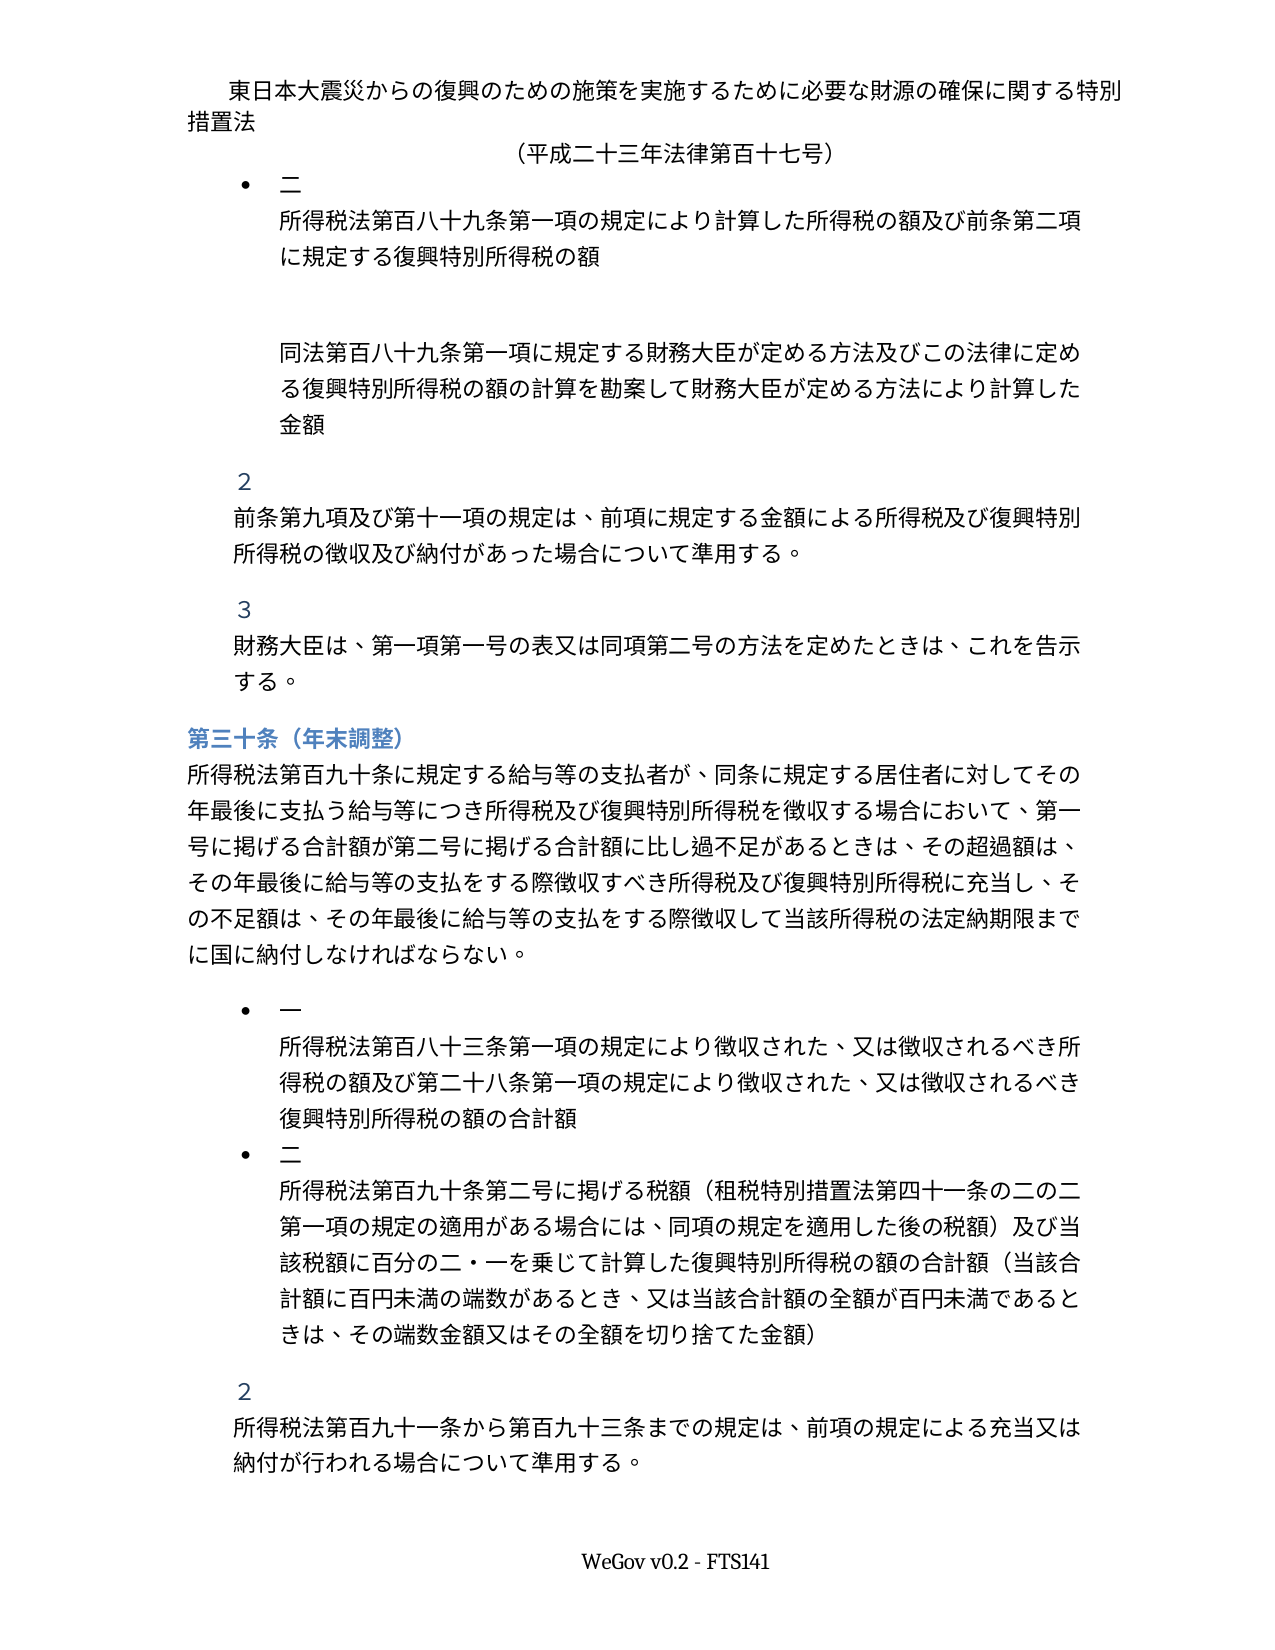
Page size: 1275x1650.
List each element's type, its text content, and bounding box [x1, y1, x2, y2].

list 二 所得税法第百八十九条第一項の規定により計算した所得税の額及び前条第二項に規定する復興特別所得税の額 同法第百八十九条第一項に規定する財務大臣が定める方法及びこの法律に定める復興特別所得税の額の計算を勘案して財務大臣が定める方法により計算した金額 [242, 169, 1087, 440]
subtitle ３ [233, 594, 1087, 626]
subtitle ２ [233, 1376, 1087, 1407]
subtitle 第三十条（年末調整） [187, 723, 1087, 754]
text 所得税法第百九十条に規定する給与等の支払者が、同条に規定する居住者に対してその年最後に支払う給与等につき所得税及び復興特別所得税を徴収する場合において、第一号に掲げる合計額が第二号に掲げる合計額に比し過不足があるときは、その超過額は、その年最後に給与等の支払をする際徴収すべき所得税及び復興特別所得税に充当し、その不足額は、その年最後に給与等の支払をする際徴収して当該所得税の法定納期限までに国に納付しなければならない。 [187, 759, 1087, 970]
subtitle ２ [233, 466, 1087, 497]
text 前条第九項及び第十一項の規定は、前項に規定する金額による所得税及び復興特別所得税の徴収及び納付があった場合について準用する。 [233, 502, 1087, 569]
list 一 所得税法第百八十三条第一項の規定により徴収された、又は徴収されるべき所得税の額及び第二十八条第一項の規定により徴収された、又は徴収されるべき復興特別所得税の額の合計額 [242, 995, 1087, 1134]
text 財務大臣は、第一項第一号の表又は同項第二号の方法を定めたときは、これを告示する。 [233, 630, 1087, 697]
list 二 所得税法第百九十条第二号に掲げる税額（租税特別措置法第四十一条の二の二第一項の規定の適用がある場合には、同項の規定を適用した後の税額）及び当該税額に百分の二・一を乗じて計算した復興特別所得税の額の合計額（当該合計額に百円未満の端数があるとき、又は当該合計額の全額が百円未満であるときは、その端数金額又はその全額を切り捨てた金額） [242, 1139, 1087, 1350]
